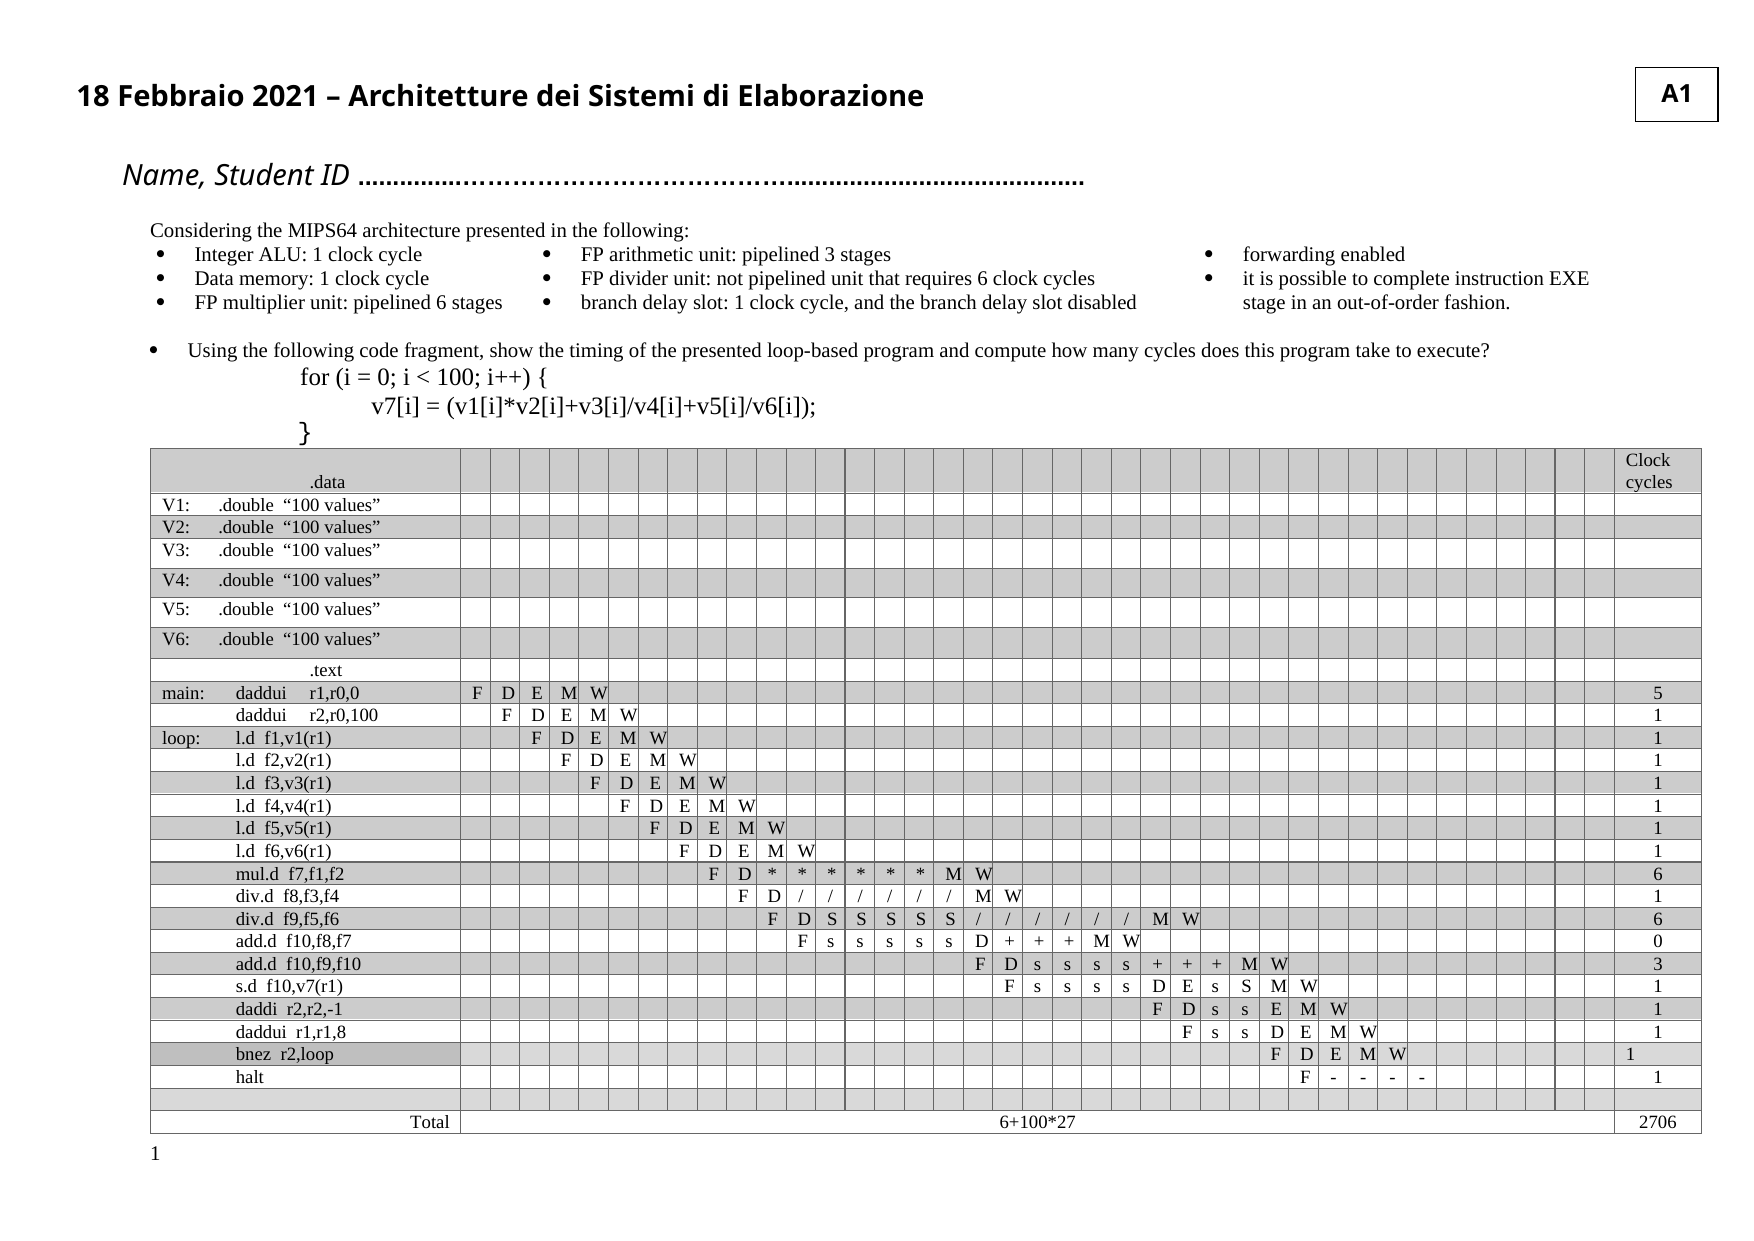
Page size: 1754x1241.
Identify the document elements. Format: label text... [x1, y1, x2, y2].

table_cell [1112, 539, 1140, 567]
table_cell [1230, 1043, 1259, 1065]
table_cell [1023, 682, 1052, 703]
table_cell [1497, 598, 1525, 627]
table_cell [905, 1021, 933, 1042]
table_cell [1201, 682, 1229, 703]
table_cell W [1112, 930, 1140, 952]
text Considering the MIPS64 architecture presented in the following: [150, 218, 1604, 242]
table_cell [1556, 494, 1584, 515]
table_cell [609, 817, 638, 839]
table_cell [1497, 975, 1525, 997]
table_cell F [757, 908, 786, 929]
table_cell [1082, 885, 1111, 907]
table_cell [1526, 598, 1554, 627]
table_cell [1556, 1043, 1584, 1065]
table_cell [609, 682, 638, 703]
table_cell [1260, 569, 1288, 597]
table_cell [491, 908, 519, 929]
table_cell [698, 704, 726, 726]
table_cell [1023, 539, 1052, 567]
table_cell [1319, 539, 1348, 567]
table_cell [727, 772, 756, 793]
table_cell [1230, 930, 1259, 952]
table_cell [1497, 1021, 1525, 1042]
table_cell [1023, 1043, 1052, 1065]
table_cell [1408, 795, 1436, 816]
table_cell D [579, 749, 608, 771]
table_cell [609, 569, 638, 597]
table_header [1171, 449, 1200, 492]
table_cell [993, 1066, 1022, 1087]
table_cell [1023, 998, 1052, 1019]
table_cell [1260, 772, 1288, 793]
table_cell [550, 628, 578, 658]
table_cell [846, 682, 874, 703]
table_cell [1201, 749, 1229, 771]
table_cell [461, 569, 490, 597]
table_cell [1437, 772, 1466, 793]
table_cell 1 [1615, 975, 1701, 997]
table_header [639, 449, 667, 492]
table_cell 6 [1615, 908, 1701, 929]
table_cell bnez r2,loop [151, 1043, 460, 1065]
table_cell [1260, 1089, 1288, 1110]
table_cell [993, 569, 1022, 597]
table_cell S [846, 908, 874, 929]
table_cell V2: .double “100 values” [151, 516, 460, 538]
table_cell [668, 704, 697, 726]
table_cell [1289, 930, 1318, 952]
table_cell [639, 704, 667, 726]
table_cell [905, 727, 933, 748]
table_cell [993, 817, 1022, 839]
table_cell [491, 885, 519, 907]
table_cell [1260, 840, 1288, 861]
table_cell [1526, 516, 1554, 538]
table_cell [639, 930, 667, 952]
table_cell [1023, 885, 1052, 907]
table_cell [757, 659, 786, 681]
table_cell [1289, 953, 1318, 974]
table_cell [934, 749, 963, 771]
table_header [609, 449, 638, 492]
table_cell [698, 628, 726, 658]
table_cell [787, 953, 815, 974]
table_cell [1497, 1089, 1525, 1110]
table_cell W [668, 749, 697, 771]
table_cell [1408, 659, 1436, 681]
table_cell [1112, 704, 1140, 726]
table_cell [1260, 704, 1288, 726]
table_header [787, 449, 815, 492]
table_cell [787, 727, 815, 748]
table_cell [491, 930, 519, 952]
table_header [579, 449, 608, 492]
table_cell [609, 516, 638, 538]
table_cell [1497, 749, 1525, 771]
table_cell [1556, 885, 1584, 907]
table_cell [934, 727, 963, 748]
table_cell [1319, 628, 1348, 658]
table_cell [461, 598, 490, 627]
table_cell [1408, 930, 1436, 952]
table_cell D [639, 795, 667, 816]
table_cell [609, 494, 638, 515]
table_cell [1585, 659, 1614, 681]
table_cell [1319, 1089, 1348, 1110]
table_cell W [964, 863, 992, 884]
table_cell [1171, 885, 1200, 907]
table_cell [1497, 817, 1525, 839]
table_cell [1467, 817, 1496, 839]
table_cell [1497, 494, 1525, 515]
table_cell [1349, 682, 1377, 703]
table_cell [698, 1021, 726, 1042]
table_cell [934, 772, 963, 793]
table_cell [846, 772, 874, 793]
table_cell [1289, 704, 1318, 726]
table_cell [1201, 930, 1229, 952]
table_cell [934, 628, 963, 658]
table_cell [1141, 772, 1170, 793]
table_cell [1141, 795, 1170, 816]
table_cell * [787, 863, 815, 884]
table_cell [875, 1021, 904, 1042]
table_cell halt [151, 1066, 460, 1087]
table_cell [934, 494, 963, 515]
table_cell F [698, 863, 726, 884]
table_cell [816, 539, 844, 567]
table_cell E [639, 772, 667, 793]
table_cell [1437, 1021, 1466, 1042]
table_cell [1053, 1089, 1081, 1110]
table_cell [579, 659, 608, 681]
table_cell [579, 863, 608, 884]
table_cell M [1230, 953, 1259, 974]
table_cell [1260, 727, 1288, 748]
table_cell [609, 930, 638, 952]
table_cell [1467, 598, 1496, 627]
table_cell F [668, 840, 697, 861]
table_cell [609, 1066, 638, 1087]
table_cell [1526, 704, 1554, 726]
table_cell [787, 569, 815, 597]
table_cell M [1141, 908, 1170, 929]
table_cell s [1230, 998, 1259, 1019]
table_cell [875, 516, 904, 538]
table_cell [1437, 516, 1466, 538]
table_cell / [846, 885, 874, 907]
table_cell [1349, 795, 1377, 816]
table_cell [905, 840, 933, 861]
table_header [1526, 449, 1554, 492]
table_cell [1053, 628, 1081, 658]
table_cell [461, 930, 490, 952]
table_cell [1349, 727, 1377, 748]
table_cell div.d f8,f3,f4 [151, 885, 460, 907]
table_cell [1349, 494, 1377, 515]
table_cell [609, 1021, 638, 1042]
table_cell [964, 569, 992, 597]
table_cell [993, 1089, 1022, 1110]
table_cell [1023, 795, 1052, 816]
table_cell [1053, 516, 1081, 538]
table_cell [461, 908, 490, 929]
table_cell [816, 598, 844, 627]
table_cell l.d f6,v6(r1) [151, 840, 460, 861]
table_cell [1615, 569, 1701, 597]
table_cell [1585, 840, 1614, 861]
table_cell [1349, 704, 1377, 726]
table_cell [787, 659, 815, 681]
table_cell [520, 659, 549, 681]
table_cell / [1082, 908, 1111, 929]
table_cell [846, 727, 874, 748]
table_cell F [1260, 1043, 1288, 1065]
table_cell [1319, 494, 1348, 515]
table_cell [1497, 682, 1525, 703]
table_cell [964, 749, 992, 771]
table_cell [1378, 516, 1407, 538]
table_cell [609, 628, 638, 658]
table_cell [639, 1021, 667, 1042]
table_cell daddi r2,r2,-1 [151, 998, 460, 1019]
table_cell [1526, 539, 1554, 567]
table_cell E [1289, 1021, 1318, 1042]
table_cell [846, 1021, 874, 1042]
table_cell [934, 659, 963, 681]
table_cell [757, 953, 786, 974]
table_cell [1497, 704, 1525, 726]
table_cell [1230, 628, 1259, 658]
table_cell [1497, 930, 1525, 952]
table_cell [1112, 885, 1140, 907]
table_cell [1201, 795, 1229, 816]
table_cell / [1112, 908, 1140, 929]
table_cell [1349, 749, 1377, 771]
table_cell [905, 772, 933, 793]
table_cell [579, 494, 608, 515]
table_cell [787, 539, 815, 567]
table_cell [1408, 840, 1436, 861]
table_cell [1260, 817, 1288, 839]
table_cell [668, 908, 697, 929]
table_cell [1319, 908, 1348, 929]
table_cell D [668, 817, 697, 839]
table_cell [461, 772, 490, 793]
table_cell [639, 682, 667, 703]
table_cell [1082, 727, 1111, 748]
table_cell F [727, 885, 756, 907]
table_cell [1201, 659, 1229, 681]
table_cell [1053, 772, 1081, 793]
table_cell [520, 795, 549, 816]
table_cell [1408, 863, 1436, 884]
table_cell [1053, 539, 1081, 567]
table_cell [1615, 539, 1701, 567]
table_cell [461, 659, 490, 681]
table_cell [639, 1089, 667, 1110]
table_cell [609, 598, 638, 627]
table_cell [757, 998, 786, 1019]
table_cell [1526, 817, 1554, 839]
table_cell [816, 516, 844, 538]
table_cell [727, 569, 756, 597]
table_cell [698, 1066, 726, 1087]
table_cell [1082, 628, 1111, 658]
table_cell F [461, 682, 490, 703]
table_cell [491, 795, 519, 816]
table_cell [1201, 704, 1229, 726]
table_cell s [1082, 953, 1111, 974]
table_cell [1053, 494, 1081, 515]
table_cell [964, 539, 992, 567]
table_cell [1023, 840, 1052, 861]
table_cell [1526, 494, 1554, 515]
table_cell [1023, 817, 1052, 839]
table_cell [461, 840, 490, 861]
table_cell [964, 682, 992, 703]
table_cell [639, 953, 667, 974]
table_cell [1497, 908, 1525, 929]
list Using the following code fragment, show the timing of the presented loop-based program and compute how many cycles does this program take to execute? [150, 338, 1604, 362]
table_cell [1408, 628, 1436, 658]
table_header forwarding enabled it is possible to complete instruction EXE stage in an out-of-order fashion. [1199, 242, 1603, 338]
table_cell E [1171, 975, 1200, 997]
table_cell E [698, 817, 726, 839]
table_cell V4: .double “100 values” [151, 569, 460, 597]
table_cell [993, 682, 1022, 703]
table_cell [905, 682, 933, 703]
table_cell F [639, 817, 667, 839]
table_cell [1378, 772, 1407, 793]
table_header [698, 449, 726, 492]
table_cell [846, 953, 874, 974]
table_cell [520, 1089, 549, 1110]
table_cell [461, 494, 490, 515]
table_cell [550, 539, 578, 567]
table_cell [1349, 975, 1377, 997]
table_cell [1408, 704, 1436, 726]
table_cell [993, 840, 1022, 861]
table_cell - [1319, 1066, 1348, 1087]
table_cell [668, 1089, 697, 1110]
table_cell 1 [1615, 795, 1701, 816]
table_cell [1467, 930, 1496, 952]
table_cell [698, 998, 726, 1019]
table_cell [757, 1021, 786, 1042]
table_cell [727, 1066, 756, 1087]
table_cell [1497, 659, 1525, 681]
table_cell [1171, 628, 1200, 658]
table_cell [639, 1066, 667, 1087]
table_cell [520, 1021, 549, 1042]
table_cell [1467, 975, 1496, 997]
table_cell [964, 840, 992, 861]
table_cell [1112, 516, 1140, 538]
table_cell [1408, 539, 1436, 567]
table_cell [1289, 494, 1318, 515]
table_cell S [905, 908, 933, 929]
table_cell [579, 975, 608, 997]
table_cell [1023, 772, 1052, 793]
table_cell [1260, 749, 1288, 771]
table_cell 1 [1615, 998, 1701, 1019]
table_cell [1497, 569, 1525, 597]
table_cell [1378, 749, 1407, 771]
table_cell [1437, 817, 1466, 839]
table_cell [1556, 727, 1584, 748]
table_cell [461, 817, 490, 839]
table_cell D [698, 840, 726, 861]
table_cell [757, 628, 786, 658]
table_cell [964, 727, 992, 748]
table_cell [1023, 1021, 1052, 1042]
table_cell [993, 727, 1022, 748]
table_cell [1053, 840, 1081, 861]
table_cell [1141, 516, 1170, 538]
table_cell [1437, 863, 1466, 884]
table_cell / [934, 885, 963, 907]
table_cell 1 [1615, 704, 1701, 726]
table_cell [1556, 930, 1584, 952]
table_cell [550, 840, 578, 861]
table_cell [1289, 817, 1318, 839]
table_cell [993, 628, 1022, 658]
table_cell [461, 516, 490, 538]
table_cell [520, 749, 549, 771]
table_cell [668, 727, 697, 748]
table_cell [787, 1021, 815, 1042]
table_cell [550, 516, 578, 538]
table_cell [1289, 628, 1318, 658]
table_cell [1053, 749, 1081, 771]
table_cell [461, 749, 490, 771]
table_cell [1112, 1043, 1140, 1065]
table_cell [1171, 659, 1200, 681]
table_cell [905, 1043, 933, 1065]
table_cell [727, 953, 756, 974]
table_cell [1349, 516, 1377, 538]
table_cell [639, 885, 667, 907]
table_cell [757, 1089, 786, 1110]
table_cell [1171, 704, 1200, 726]
table_cell [1408, 598, 1436, 627]
table_cell [1023, 1089, 1052, 1110]
table_cell [1141, 1066, 1170, 1087]
table_cell [1141, 817, 1170, 839]
table_cell F [579, 772, 608, 793]
table_cell [520, 539, 549, 567]
table_cell [520, 998, 549, 1019]
table_cell [1141, 1021, 1170, 1042]
table_cell [579, 930, 608, 952]
table_cell S [1230, 975, 1259, 997]
table_cell [520, 494, 549, 515]
table_cell [1378, 930, 1407, 952]
table_cell * [816, 863, 844, 884]
table_cell [875, 682, 904, 703]
table_cell [816, 998, 844, 1019]
table_cell M [550, 682, 578, 703]
table_cell [609, 840, 638, 861]
table_cell [1112, 749, 1140, 771]
table_cell [1289, 569, 1318, 597]
table_cell 5 [1615, 682, 1701, 703]
table_cell [1349, 885, 1377, 907]
table_header [1289, 449, 1318, 492]
table_cell [1408, 727, 1436, 748]
table_cell [698, 727, 726, 748]
table_cell M [757, 840, 786, 861]
table_cell [1201, 863, 1229, 884]
table_cell [1556, 772, 1584, 793]
table_cell [609, 539, 638, 567]
table_cell [964, 1089, 992, 1110]
table_cell [993, 516, 1022, 538]
table_cell [491, 975, 519, 997]
table_cell [1349, 930, 1377, 952]
table_cell D [964, 930, 992, 952]
table_cell [816, 1021, 844, 1042]
table_cell [639, 569, 667, 597]
table_cell M [964, 885, 992, 907]
table_cell [668, 930, 697, 952]
table_cell [698, 930, 726, 952]
table_cell [1082, 772, 1111, 793]
table_cell W [1171, 908, 1200, 929]
table_cell [934, 704, 963, 726]
table_cell [1289, 863, 1318, 884]
table_cell [1230, 885, 1259, 907]
table_header FP arithmetic unit: pipelined 3 stages FP divider unit: not pipelined unit that requires 6 clock cycles branch delay slot: 1 clock cycle, and the branch delay slot disabled [519, 242, 1198, 338]
table_cell [1319, 772, 1348, 793]
table_cell [668, 885, 697, 907]
table_cell [1201, 628, 1229, 658]
table_cell [698, 953, 726, 974]
table_cell [1023, 628, 1052, 658]
table_cell [727, 598, 756, 627]
table_cell [846, 975, 874, 997]
table_cell l.d f2,v2(r1) [151, 749, 460, 771]
table_cell l.d f3,v3(r1) [151, 772, 460, 793]
table_cell [1526, 772, 1554, 793]
table_cell [1349, 1089, 1377, 1110]
table_cell [1171, 539, 1200, 567]
table_cell s [1023, 953, 1052, 974]
table_cell [727, 659, 756, 681]
table_cell [1319, 975, 1348, 997]
table_cell [1408, 817, 1436, 839]
table_cell [1201, 817, 1229, 839]
table_cell [846, 998, 874, 1019]
table_cell [964, 1021, 992, 1042]
table_cell M [1260, 975, 1288, 997]
table_cell [1556, 569, 1584, 597]
table_cell [1615, 494, 1701, 515]
table_cell [1408, 998, 1436, 1019]
table_cell [1319, 795, 1348, 816]
table_cell [727, 749, 756, 771]
table_cell [1112, 1066, 1140, 1087]
table_cell [1141, 659, 1170, 681]
table_cell [1378, 539, 1407, 567]
table_cell [1437, 749, 1466, 771]
table_header [1201, 449, 1229, 492]
table_cell D [550, 727, 578, 748]
table_cell [579, 569, 608, 597]
table_cell [639, 598, 667, 627]
table_cell [1437, 1089, 1466, 1110]
table_cell [461, 704, 490, 726]
table_cell [668, 628, 697, 658]
table_cell [846, 659, 874, 681]
table_cell [639, 516, 667, 538]
table_cell [1526, 1021, 1554, 1042]
table_cell [846, 598, 874, 627]
table_cell D [727, 863, 756, 884]
table_cell [520, 953, 549, 974]
table_cell [520, 975, 549, 997]
table_cell [1201, 1089, 1229, 1110]
table_cell F [491, 704, 519, 726]
table_cell [993, 539, 1022, 567]
table_cell + [1171, 953, 1200, 974]
table_cell s [1201, 998, 1229, 1019]
table_cell [1378, 704, 1407, 726]
table_cell [934, 598, 963, 627]
table_cell [1467, 539, 1496, 567]
table_cell E [520, 682, 549, 703]
table_cell [1112, 659, 1140, 681]
table_cell [1171, 795, 1200, 816]
table_cell / [1053, 908, 1081, 929]
table_cell F [1289, 1066, 1318, 1087]
table_cell [1319, 817, 1348, 839]
table_cell D [609, 772, 638, 793]
table_cell [1053, 659, 1081, 681]
table_cell [491, 598, 519, 627]
table_cell [1082, 516, 1111, 538]
table_cell [1585, 598, 1614, 627]
table_cell W [698, 772, 726, 793]
table_cell V3: .double “100 values” … V5: .double “100 zeros” [151, 539, 460, 567]
table_cell [550, 1043, 578, 1065]
table_cell - [1349, 1066, 1377, 1087]
table_cell s [905, 930, 933, 952]
table_cell [757, 1066, 786, 1087]
table_header .data [151, 449, 460, 492]
table_cell [1112, 494, 1140, 515]
table_cell [1319, 598, 1348, 627]
table_cell F [964, 953, 992, 974]
table_cell [639, 975, 667, 997]
table_cell M [579, 704, 608, 726]
table_cell 1 [1615, 749, 1701, 771]
table_cell [1378, 863, 1407, 884]
table_cell [1408, 1089, 1436, 1110]
table_cell [1082, 682, 1111, 703]
table_cell + [1201, 953, 1229, 974]
table_cell [1171, 598, 1200, 627]
table_cell E [1260, 998, 1288, 1019]
table_header [668, 449, 697, 492]
table_cell [1319, 863, 1348, 884]
table_cell [698, 539, 726, 567]
table_cell [1556, 908, 1584, 929]
table_cell s [1082, 975, 1111, 997]
table_header [1585, 449, 1614, 492]
table_cell [1585, 569, 1614, 597]
table_cell [1556, 1089, 1584, 1110]
table_cell [1585, 516, 1614, 538]
table_cell [1467, 863, 1496, 884]
table_cell [1437, 539, 1466, 567]
table_cell [993, 494, 1022, 515]
table_header [846, 449, 874, 492]
table_cell [787, 598, 815, 627]
table_cell [550, 953, 578, 974]
table_cell [1437, 704, 1466, 726]
table_header [1141, 449, 1170, 492]
table_cell [1201, 516, 1229, 538]
table_cell [757, 516, 786, 538]
table_cell E [727, 840, 756, 861]
table_cell [1467, 569, 1496, 597]
table_cell [816, 795, 844, 816]
table_cell daddui r2,r0,100 [151, 704, 460, 726]
table_cell [1141, 930, 1170, 952]
table_cell [668, 863, 697, 884]
table_cell [1023, 598, 1052, 627]
table_cell D [491, 682, 519, 703]
table_cell [1497, 840, 1525, 861]
table_cell [993, 1021, 1022, 1042]
table_cell [1289, 795, 1318, 816]
table_cell [1437, 494, 1466, 515]
table_cell [1437, 598, 1466, 627]
table_cell [1141, 863, 1170, 884]
table_cell [875, 975, 904, 997]
table_cell [964, 704, 992, 726]
table_cell [1112, 795, 1140, 816]
table_cell [1171, 682, 1200, 703]
table_cell [1349, 598, 1377, 627]
table_cell [905, 704, 933, 726]
table_cell [757, 494, 786, 515]
table_cell [1319, 516, 1348, 538]
table_cell [1230, 659, 1259, 681]
table_cell l.d f4,v4(r1) [151, 795, 460, 816]
table_cell [1141, 569, 1170, 597]
table_cell [1289, 749, 1318, 771]
table_cell F [609, 795, 638, 816]
table_cell * [846, 863, 874, 884]
table_cell [1171, 1066, 1200, 1087]
table_cell [1467, 749, 1496, 771]
table_cell [1023, 1066, 1052, 1087]
table_cell [1556, 1066, 1584, 1087]
table_cell [905, 953, 933, 974]
table_cell [698, 749, 726, 771]
table_cell [1171, 840, 1200, 861]
table_cell [727, 494, 756, 515]
table_cell [1467, 840, 1496, 861]
table_cell [1053, 1043, 1081, 1065]
table_cell [579, 885, 608, 907]
table_cell [1201, 1066, 1229, 1087]
table_cell [846, 1089, 874, 1110]
table_cell mul.d f7,f1,f2 [151, 863, 460, 884]
table_cell [1260, 908, 1288, 929]
table_cell [757, 1043, 786, 1065]
table_cell [1112, 817, 1140, 839]
table_cell [520, 628, 549, 658]
table_cell [1289, 885, 1318, 907]
table_cell [1112, 863, 1140, 884]
table_cell D [520, 704, 549, 726]
table_cell [1526, 885, 1554, 907]
table_cell D [1260, 1021, 1288, 1042]
table_cell [668, 975, 697, 997]
table_cell [1349, 628, 1377, 658]
table_cell [1556, 749, 1584, 771]
table_cell [1319, 930, 1348, 952]
table_cell [1171, 1089, 1200, 1110]
table_cell [1201, 840, 1229, 861]
table_cell [1171, 516, 1200, 538]
table_cell [1289, 659, 1318, 681]
table_cell [1467, 659, 1496, 681]
table_cell 1 [1615, 1043, 1701, 1065]
table_cell [1230, 727, 1259, 748]
table_cell [461, 795, 490, 816]
table_cell [698, 659, 726, 681]
table_cell [1556, 863, 1584, 884]
table_cell E [609, 749, 638, 771]
table_cell [1289, 772, 1318, 793]
table_cell F [520, 727, 549, 748]
table_cell W [1319, 998, 1348, 1019]
table_cell * [905, 863, 933, 884]
table_cell [1526, 998, 1554, 1019]
table_cell [1260, 598, 1288, 627]
table_header [1082, 449, 1111, 492]
table_cell / [905, 885, 933, 907]
table_cell [520, 1043, 549, 1065]
table_header [964, 449, 992, 492]
table_cell [1289, 840, 1318, 861]
table_cell [1378, 659, 1407, 681]
table_cell [905, 1066, 933, 1087]
table_cell [1437, 795, 1466, 816]
table_cell [1526, 727, 1554, 748]
table_cell [1437, 840, 1466, 861]
table_cell [1230, 539, 1259, 567]
table_cell * [757, 863, 786, 884]
table_cell [1378, 569, 1407, 597]
table_cell [727, 727, 756, 748]
table_cell [1556, 539, 1584, 567]
table_cell [1467, 704, 1496, 726]
table_cell [1467, 1043, 1496, 1065]
table_cell [1526, 863, 1554, 884]
table_cell [609, 1043, 638, 1065]
table_cell [1378, 975, 1407, 997]
table_cell W [609, 704, 638, 726]
table_cell [1349, 908, 1377, 929]
table_cell [905, 539, 933, 567]
table_cell + [1053, 930, 1081, 952]
table_cell [1437, 975, 1466, 997]
table_cell 1 [1615, 772, 1701, 793]
table_cell * [875, 863, 904, 884]
table_cell [1467, 682, 1496, 703]
table_cell [1112, 727, 1140, 748]
table_cell [727, 516, 756, 538]
table_cell 6+100*27 [461, 1111, 1614, 1133]
table_cell [1053, 817, 1081, 839]
table_cell [1526, 682, 1554, 703]
table_cell [1585, 727, 1614, 748]
table_cell [875, 539, 904, 567]
table_cell [1319, 704, 1348, 726]
table_cell [668, 494, 697, 515]
table_cell / [875, 885, 904, 907]
table_cell [993, 659, 1022, 681]
table_cell [1497, 953, 1525, 974]
table_cell [491, 998, 519, 1019]
table_cell [1023, 494, 1052, 515]
table_cell F [550, 749, 578, 771]
table_cell [461, 885, 490, 907]
table_cell M [1319, 1021, 1348, 1042]
table_cell W [1378, 1043, 1407, 1065]
table_cell [1141, 749, 1170, 771]
table_cell [639, 539, 667, 567]
table_cell [1437, 930, 1466, 952]
table_cell / [1023, 908, 1052, 929]
table_cell [491, 840, 519, 861]
table_cell [1585, 628, 1614, 658]
table_cell [1378, 494, 1407, 515]
table_cell [639, 840, 667, 861]
table_cell [1378, 628, 1407, 658]
table_cell [491, 727, 519, 748]
table_cell [698, 975, 726, 997]
table_cell [846, 516, 874, 538]
table_header Clock cycles [1615, 449, 1701, 492]
table_cell M [698, 795, 726, 816]
table_cell [1171, 772, 1200, 793]
table_cell [1141, 682, 1170, 703]
table_cell [609, 908, 638, 929]
table_cell [816, 1043, 844, 1065]
table_cell [1467, 1021, 1496, 1042]
table_cell [1349, 840, 1377, 861]
table_cell [1053, 885, 1081, 907]
table_cell [579, 628, 608, 658]
table_header [727, 449, 756, 492]
table_cell D [1171, 998, 1200, 1019]
table_cell [1201, 539, 1229, 567]
table_cell [1230, 863, 1259, 884]
table_cell [1585, 795, 1614, 816]
table_cell [934, 998, 963, 1019]
table_cell daddui r1,r1,8 [151, 1021, 460, 1042]
table_cell [1082, 539, 1111, 567]
table_cell [1585, 539, 1614, 567]
table_cell [579, 516, 608, 538]
table_header [491, 449, 519, 492]
table_cell [816, 659, 844, 681]
table_cell [579, 998, 608, 1019]
table_cell S [816, 908, 844, 929]
table_cell [1082, 817, 1111, 839]
table_header [816, 449, 844, 492]
table_cell [993, 772, 1022, 793]
table_cell [1082, 494, 1111, 515]
table_cell [1526, 659, 1554, 681]
table_cell [1141, 628, 1170, 658]
table_cell [787, 975, 815, 997]
table_cell [1497, 772, 1525, 793]
table_cell [905, 569, 933, 597]
table_cell [1467, 953, 1496, 974]
table_cell [1230, 598, 1259, 627]
table_cell [461, 1089, 490, 1110]
table_cell [1556, 704, 1584, 726]
table_header Integer ALU: 1 clock cycle Data memory: 1 clock cycle FP multiplier unit: pipelined 6 stages [150, 242, 519, 338]
table_cell [520, 840, 549, 861]
table_cell [698, 569, 726, 597]
table_cell [1230, 494, 1259, 515]
table_cell [550, 1021, 578, 1042]
table_cell [1437, 953, 1466, 974]
table_cell [1349, 863, 1377, 884]
table_cell [639, 998, 667, 1019]
table_cell [668, 569, 697, 597]
table_cell [1615, 628, 1701, 658]
table_cell [668, 1043, 697, 1065]
table_cell [1260, 628, 1288, 658]
table_cell [816, 817, 844, 839]
table_cell [1053, 863, 1081, 884]
table_cell [905, 494, 933, 515]
table_cell [520, 908, 549, 929]
table_cell [668, 953, 697, 974]
table_cell [1615, 659, 1701, 681]
table_cell V1: .double “100 values” [151, 494, 460, 515]
table_cell [1171, 727, 1200, 748]
table_cell s [1112, 953, 1140, 974]
table_cell [1141, 885, 1170, 907]
table_cell [816, 975, 844, 997]
table_cell 1 [1615, 1066, 1701, 1087]
table_cell [1112, 628, 1140, 658]
table_cell s [1053, 975, 1081, 997]
table_cell [1437, 908, 1466, 929]
table_cell [1260, 795, 1288, 816]
table_cell [993, 795, 1022, 816]
table_cell [461, 628, 490, 658]
table_cell s [1230, 1021, 1259, 1042]
table_cell [520, 772, 549, 793]
table_cell F [1141, 998, 1170, 1019]
table_cell [816, 772, 844, 793]
table_cell [727, 998, 756, 1019]
table_cell [1585, 772, 1614, 793]
table_cell [787, 749, 815, 771]
table_cell [787, 704, 815, 726]
table_cell [1260, 682, 1288, 703]
table_cell [1230, 795, 1259, 816]
table_cell [1467, 1066, 1496, 1087]
table_cell [491, 1043, 519, 1065]
table_cell [1053, 727, 1081, 748]
table_cell M [668, 772, 697, 793]
table_cell [1408, 953, 1436, 974]
table_cell / [993, 908, 1022, 929]
table_cell [1497, 1043, 1525, 1065]
table_cell [1467, 628, 1496, 658]
table_cell [550, 494, 578, 515]
table_cell [151, 1089, 460, 1110]
table_cell .text [151, 659, 460, 681]
table_cell [1615, 598, 1701, 627]
table_cell [1556, 817, 1584, 839]
table_cell [934, 953, 963, 974]
table_cell [1437, 885, 1466, 907]
table_cell [1556, 682, 1584, 703]
table_cell [550, 817, 578, 839]
table_cell E [668, 795, 697, 816]
table_cell V6: .double “100 values” [151, 628, 460, 658]
table_cell [1082, 569, 1111, 597]
table_cell [1526, 628, 1554, 658]
table_cell [875, 1043, 904, 1065]
table_cell [1378, 795, 1407, 816]
table_cell W [1260, 953, 1288, 974]
table_cell [1556, 953, 1584, 974]
table_cell [1437, 998, 1466, 1019]
table_cell [1349, 569, 1377, 597]
table_cell [1497, 1066, 1525, 1087]
table_cell [1171, 494, 1200, 515]
table_cell [1112, 772, 1140, 793]
table_cell [1408, 682, 1436, 703]
table_cell [1141, 1089, 1170, 1110]
table_cell [816, 840, 844, 861]
table_cell [1112, 1021, 1140, 1042]
table_cell + [1141, 953, 1170, 974]
table_cell s [1112, 975, 1140, 997]
table_cell [934, 682, 963, 703]
table_cell / [816, 885, 844, 907]
table_cell W [757, 817, 786, 839]
table_cell [639, 863, 667, 884]
table_header [1319, 449, 1348, 492]
table_cell [757, 704, 786, 726]
table_header [993, 449, 1022, 492]
table_cell [787, 628, 815, 658]
table_cell [905, 1089, 933, 1110]
table_cell [1289, 516, 1318, 538]
table_cell [1082, 1089, 1111, 1110]
table_cell [491, 569, 519, 597]
table_cell 1 [1615, 840, 1701, 861]
table_cell [1467, 998, 1496, 1019]
table_cell [550, 1089, 578, 1110]
table_cell [1112, 998, 1140, 1019]
table_cell [1023, 704, 1052, 726]
table_cell loop: l.d f1,v1(r1) [151, 727, 460, 748]
table_cell M [727, 817, 756, 839]
table_cell [846, 569, 874, 597]
table_cell [787, 682, 815, 703]
table_cell [1526, 795, 1554, 816]
table_cell [1497, 539, 1525, 567]
table_cell [1615, 516, 1701, 538]
table_header [461, 449, 490, 492]
table_cell [816, 953, 844, 974]
table_cell [550, 659, 578, 681]
table_cell [1585, 1021, 1614, 1042]
table_cell [639, 494, 667, 515]
table_cell [993, 998, 1022, 1019]
table_cell E [1319, 1043, 1348, 1065]
table_cell V5: .double “100 values” [151, 598, 460, 627]
text } [194, 420, 1604, 448]
table_cell [1082, 795, 1111, 816]
table_cell [905, 628, 933, 658]
table_cell [1230, 1089, 1259, 1110]
table_cell [934, 1043, 963, 1065]
table_cell [1201, 772, 1229, 793]
table_cell [1171, 863, 1200, 884]
table_cell [461, 727, 490, 748]
table_cell [491, 628, 519, 658]
table_cell [875, 569, 904, 597]
table_cell [727, 1043, 756, 1065]
table_cell [491, 863, 519, 884]
table_cell [846, 494, 874, 515]
table_cell 6 [1615, 863, 1701, 884]
table_header [1378, 449, 1407, 492]
table_cell [1112, 682, 1140, 703]
table_cell 1 [1615, 885, 1701, 907]
table_cell M [1349, 1043, 1377, 1065]
table_cell [461, 1043, 490, 1065]
table_cell [1082, 659, 1111, 681]
table_cell [964, 772, 992, 793]
table_cell s.d f10,v7(r1) [151, 975, 460, 997]
table_cell [964, 975, 992, 997]
table_cell [1112, 569, 1140, 597]
table_cell [1378, 840, 1407, 861]
table_cell [1585, 885, 1614, 907]
table_cell [727, 1089, 756, 1110]
table_cell [1112, 840, 1140, 861]
table_cell [757, 749, 786, 771]
table_cell W [993, 885, 1022, 907]
table_cell [1378, 1021, 1407, 1042]
table_cell [461, 1021, 490, 1042]
table_cell [727, 930, 756, 952]
table_cell [964, 817, 992, 839]
table_header [1497, 449, 1525, 492]
table_cell [905, 975, 933, 997]
table_cell [1526, 1066, 1554, 1087]
table_cell s [816, 930, 844, 952]
table_cell [1201, 908, 1229, 929]
table_cell [816, 704, 844, 726]
table_cell [491, 516, 519, 538]
table_cell [579, 817, 608, 839]
table_cell [934, 1066, 963, 1087]
table_cell [1319, 840, 1348, 861]
table_cell [816, 494, 844, 515]
table_cell [491, 772, 519, 793]
table_cell [787, 795, 815, 816]
table_header [1053, 449, 1081, 492]
table_cell [520, 817, 549, 839]
table_cell [1585, 908, 1614, 929]
table_cell [905, 659, 933, 681]
table_cell M [609, 727, 638, 748]
table_cell [1260, 1066, 1288, 1087]
table_cell [1467, 795, 1496, 816]
table_cell [579, 840, 608, 861]
table_cell [816, 749, 844, 771]
table_cell [461, 953, 490, 974]
table_cell [727, 908, 756, 929]
table_cell [1497, 795, 1525, 816]
table_cell [875, 840, 904, 861]
table_cell F [1171, 1021, 1200, 1042]
table_cell 1 [1615, 727, 1701, 748]
table_cell s [1023, 975, 1052, 997]
table_cell [1260, 930, 1288, 952]
table_cell [1141, 539, 1170, 567]
table_cell [1053, 598, 1081, 627]
table_cell [1319, 727, 1348, 748]
table_cell [520, 863, 549, 884]
table_cell [491, 539, 519, 567]
table_cell + [993, 930, 1022, 952]
table_cell [964, 1043, 992, 1065]
table_cell D [993, 953, 1022, 974]
table_cell [1230, 682, 1259, 703]
table_cell [1556, 975, 1584, 997]
table_cell [846, 795, 874, 816]
table_header [1408, 449, 1436, 492]
table_cell [1260, 539, 1288, 567]
table_cell [934, 539, 963, 567]
table_cell [905, 998, 933, 1019]
table_cell main: daddui r1,r0,0 [151, 682, 460, 703]
table_cell D [757, 885, 786, 907]
table_cell [550, 569, 578, 597]
table_cell [964, 494, 992, 515]
table_cell [846, 840, 874, 861]
table_cell [1526, 953, 1554, 974]
table_cell [1112, 1089, 1140, 1110]
table_cell 3 [1615, 953, 1701, 974]
table_cell [727, 628, 756, 658]
table_cell [846, 1066, 874, 1087]
table_cell [698, 494, 726, 515]
table_cell W [787, 840, 815, 861]
table_cell [727, 704, 756, 726]
table_cell [1437, 659, 1466, 681]
table_cell [757, 727, 786, 748]
table_cell [1319, 953, 1348, 974]
table_cell M [1082, 930, 1111, 952]
table_cell [1230, 908, 1259, 929]
table_cell [905, 795, 933, 816]
table_cell Total [151, 1111, 460, 1133]
table_cell [1171, 749, 1200, 771]
table_cell [993, 704, 1022, 726]
table_cell s [846, 930, 874, 952]
table_cell [639, 659, 667, 681]
table_cell [1378, 885, 1407, 907]
table_cell [579, 1021, 608, 1042]
table_cell [934, 569, 963, 597]
table_cell [757, 795, 786, 816]
table_cell D [1141, 975, 1170, 997]
table_cell [846, 704, 874, 726]
table_cell [668, 659, 697, 681]
table_header [1023, 449, 1052, 492]
table_cell [846, 817, 874, 839]
table_header [875, 449, 904, 492]
table_cell [1585, 749, 1614, 771]
table_cell [846, 628, 874, 658]
table_cell [1112, 598, 1140, 627]
table_cell [491, 953, 519, 974]
table_cell [1289, 682, 1318, 703]
table_cell [1289, 908, 1318, 929]
table_cell [964, 516, 992, 538]
table_cell [727, 1021, 756, 1042]
table_cell [1349, 998, 1377, 1019]
table_cell [1171, 1043, 1200, 1065]
table_cell [875, 659, 904, 681]
table_cell [609, 953, 638, 974]
table_cell [1408, 908, 1436, 929]
table_cell [1556, 795, 1584, 816]
table_cell [1082, 863, 1111, 884]
table_cell [1349, 953, 1377, 974]
table_cell [1053, 1021, 1081, 1042]
table_cell [550, 885, 578, 907]
table_cell [1526, 930, 1554, 952]
table_cell [846, 749, 874, 771]
table_cell [1437, 1043, 1466, 1065]
table_header [520, 449, 549, 492]
table_cell [491, 1089, 519, 1110]
table_cell [1408, 975, 1436, 997]
table_cell [1467, 1089, 1496, 1110]
table_cell [1260, 516, 1288, 538]
table_cell 0 [1615, 930, 1701, 952]
table_cell [698, 1089, 726, 1110]
table_cell [787, 516, 815, 538]
table_cell [1378, 817, 1407, 839]
table_cell [1053, 704, 1081, 726]
table_cell [1230, 516, 1259, 538]
table_header [1437, 449, 1466, 492]
table_cell [579, 953, 608, 974]
table_cell [875, 749, 904, 771]
table_cell [1408, 749, 1436, 771]
table_cell [1023, 727, 1052, 748]
table_cell [727, 682, 756, 703]
text v7[i] = (v1[i]*v2[i]+v3[i]/v4[i]+v5[i]/v6[i]); [150, 391, 1604, 420]
table_cell [491, 1066, 519, 1087]
table_cell [461, 863, 490, 884]
table_cell [787, 817, 815, 839]
table_cell [875, 727, 904, 748]
table_cell [668, 598, 697, 627]
table_cell [1201, 598, 1229, 627]
table_cell [1497, 628, 1525, 658]
table_cell S [875, 908, 904, 929]
table_cell [1526, 1089, 1554, 1110]
table_cell [461, 539, 490, 567]
table_cell [875, 494, 904, 515]
table_cell + [1023, 930, 1052, 952]
table_cell [757, 598, 786, 627]
table_cell [579, 539, 608, 567]
table_cell [520, 598, 549, 627]
table_cell [1585, 1043, 1614, 1065]
table_cell [1349, 817, 1377, 839]
table_cell [875, 1089, 904, 1110]
table_cell [846, 539, 874, 567]
table_cell [1349, 772, 1377, 793]
table_cell [1141, 704, 1170, 726]
table_cell [668, 682, 697, 703]
table_cell [1585, 1066, 1614, 1087]
table_cell [1526, 908, 1554, 929]
table_cell [1556, 1021, 1584, 1042]
table_cell [934, 1089, 963, 1110]
table_cell [1230, 749, 1259, 771]
table_cell W [579, 682, 608, 703]
table_cell [1082, 1066, 1111, 1087]
table_cell [1201, 727, 1229, 748]
table_cell [816, 628, 844, 658]
table_cell [1585, 817, 1614, 839]
table_cell F [787, 930, 815, 952]
table_cell [905, 598, 933, 627]
table_cell [934, 840, 963, 861]
table_cell [668, 539, 697, 567]
table_cell [816, 1089, 844, 1110]
table_cell [1230, 569, 1259, 597]
table_header [550, 449, 578, 492]
table_cell [1201, 885, 1229, 907]
table_cell [491, 494, 519, 515]
table_cell [1526, 840, 1554, 861]
table_cell [934, 516, 963, 538]
table_cell [787, 494, 815, 515]
table_cell [491, 749, 519, 771]
table_cell [1556, 840, 1584, 861]
table_cell W [1349, 1021, 1377, 1042]
table_cell [1408, 1043, 1436, 1065]
table_cell [1289, 539, 1318, 567]
table_cell [1378, 682, 1407, 703]
table_header [905, 449, 933, 492]
table_cell [1408, 885, 1436, 907]
table_cell [609, 1089, 638, 1110]
table_cell [579, 795, 608, 816]
table_cell - [1378, 1066, 1407, 1087]
table_cell [757, 975, 786, 997]
table_cell [1585, 682, 1614, 703]
table_cell [550, 598, 578, 627]
table_cell [1082, 840, 1111, 861]
table_cell E [579, 727, 608, 748]
table_header [1230, 449, 1259, 492]
table_cell [875, 1066, 904, 1087]
table_cell [1408, 1021, 1436, 1042]
table_cell s [1201, 975, 1229, 997]
table_cell W [639, 727, 667, 748]
table_cell [1319, 885, 1348, 907]
table_cell [520, 885, 549, 907]
table_cell [964, 659, 992, 681]
table_cell [1526, 749, 1554, 771]
table_cell [698, 682, 726, 703]
table_cell [1319, 682, 1348, 703]
table_cell [579, 1043, 608, 1065]
table_cell [816, 682, 844, 703]
table_cell [1023, 569, 1052, 597]
table_cell [875, 817, 904, 839]
table_cell [1497, 863, 1525, 884]
table_cell [816, 569, 844, 597]
table_cell [1556, 516, 1584, 538]
table_cell [491, 817, 519, 839]
table_cell [1378, 998, 1407, 1019]
table_cell [875, 598, 904, 627]
table_cell [993, 863, 1022, 884]
table_cell [579, 598, 608, 627]
table_cell [1437, 569, 1466, 597]
table_cell [757, 930, 786, 952]
table_cell [609, 998, 638, 1019]
table_cell [1497, 998, 1525, 1019]
table_header [757, 449, 786, 492]
table_cell [1023, 863, 1052, 884]
table_cell [1585, 863, 1614, 884]
table_cell [1023, 659, 1052, 681]
table_cell [579, 908, 608, 929]
table_cell [1437, 628, 1466, 658]
table_cell W [727, 795, 756, 816]
table_cell [1082, 704, 1111, 726]
table_cell [964, 795, 992, 816]
table_cell 1 [1615, 817, 1701, 839]
table_cell [1053, 795, 1081, 816]
table_cell s [1053, 953, 1081, 974]
table_cell [1408, 569, 1436, 597]
table_cell [1230, 840, 1259, 861]
table_cell [1437, 1066, 1466, 1087]
table_cell [1615, 1089, 1701, 1110]
table_cell [1378, 908, 1407, 929]
table_cell [1437, 727, 1466, 748]
table_cell [875, 704, 904, 726]
table_cell [1378, 598, 1407, 627]
table_cell [934, 817, 963, 839]
table_cell [1082, 1043, 1111, 1065]
table_cell [668, 1021, 697, 1042]
table_cell [698, 885, 726, 907]
table_cell [1260, 863, 1288, 884]
table_cell s [934, 930, 963, 952]
table_cell [520, 1066, 549, 1087]
table_cell [639, 628, 667, 658]
table_cell D [1289, 1043, 1318, 1065]
table_cell [934, 975, 963, 997]
table_cell [1467, 494, 1496, 515]
table_header [1260, 449, 1288, 492]
table_header [1112, 449, 1140, 492]
table_cell [1467, 516, 1496, 538]
table_cell [1378, 727, 1407, 748]
table_cell [1585, 998, 1614, 1019]
table_cell D [787, 908, 815, 929]
table_cell / [787, 885, 815, 907]
table_header [1556, 449, 1584, 492]
table_cell [550, 930, 578, 952]
table_cell [639, 1043, 667, 1065]
table_cell [1319, 569, 1348, 597]
table_cell [1230, 1066, 1259, 1087]
table_cell [1201, 569, 1229, 597]
table_cell [1082, 749, 1111, 771]
text for (i = 0; i < 100; i++) { [262, 362, 1604, 391]
table_cell [579, 1066, 608, 1087]
table_cell [1260, 885, 1288, 907]
table_cell [875, 772, 904, 793]
table_cell [1201, 1043, 1229, 1065]
table_cell [1526, 569, 1554, 597]
table_cell [757, 569, 786, 597]
table_cell [757, 772, 786, 793]
table_header [1467, 449, 1496, 492]
table_cell [1408, 516, 1436, 538]
table_cell [905, 749, 933, 771]
table_cell [1023, 749, 1052, 771]
table_cell [550, 975, 578, 997]
table_cell [816, 727, 844, 748]
table_cell l.d f5,v5(r1) [151, 817, 460, 839]
table_cell [816, 1066, 844, 1087]
table_cell [964, 598, 992, 627]
table_cell [1230, 704, 1259, 726]
table_cell [1556, 628, 1584, 658]
table_cell [1053, 682, 1081, 703]
table_cell [1141, 1043, 1170, 1065]
table_cell / [964, 908, 992, 929]
table_cell [1467, 908, 1496, 929]
table_cell [550, 863, 578, 884]
table_cell add.d f10,f9,f10 [151, 953, 460, 974]
table_cell [1378, 1089, 1407, 1110]
table_cell [698, 598, 726, 627]
table_cell add.d f10,f8,f7 [151, 930, 460, 952]
table_cell [550, 795, 578, 816]
table_cell [461, 975, 490, 997]
table_cell [1171, 817, 1200, 839]
table_cell [1585, 930, 1614, 952]
table_cell [964, 998, 992, 1019]
table_cell [609, 659, 638, 681]
table_cell 1 [1615, 1021, 1701, 1042]
table_cell [550, 908, 578, 929]
table_cell [1082, 1021, 1111, 1042]
table_cell [757, 682, 786, 703]
table_cell [491, 659, 519, 681]
table_cell [905, 516, 933, 538]
table_cell [550, 998, 578, 1019]
table_cell M [639, 749, 667, 771]
table_cell [1497, 885, 1525, 907]
table_cell s [875, 930, 904, 952]
table_cell [1053, 998, 1081, 1019]
table_cell [993, 598, 1022, 627]
table_cell [1585, 953, 1614, 974]
table_cell [1171, 930, 1200, 952]
table_cell [520, 930, 549, 952]
table_cell [1230, 772, 1259, 793]
table_cell [1082, 598, 1111, 627]
table_cell [520, 516, 549, 538]
table_cell [727, 975, 756, 997]
table_cell [1526, 975, 1554, 997]
table_cell [1378, 953, 1407, 974]
table_cell 2706 [1615, 1111, 1701, 1133]
table_cell [668, 516, 697, 538]
table_cell [1141, 494, 1170, 515]
table_cell [1497, 727, 1525, 748]
table_cell [1260, 659, 1288, 681]
table_cell [698, 516, 726, 538]
table_cell [1141, 840, 1170, 861]
table_cell [787, 998, 815, 1019]
table_cell [668, 998, 697, 1019]
table_cell [964, 1066, 992, 1087]
table_cell [787, 772, 815, 793]
table_cell [1260, 494, 1288, 515]
table_cell [875, 998, 904, 1019]
table_cell [787, 1043, 815, 1065]
table_cell [520, 569, 549, 597]
table_cell [1467, 772, 1496, 793]
table_cell [1467, 727, 1496, 748]
table_cell [905, 817, 933, 839]
table_cell [727, 539, 756, 567]
table_cell [934, 1021, 963, 1042]
table_cell [1556, 998, 1584, 1019]
table_cell [550, 1066, 578, 1087]
table_cell [461, 998, 490, 1019]
table_cell [1526, 1043, 1554, 1065]
table_cell [1201, 494, 1229, 515]
table_cell [1556, 659, 1584, 681]
table_cell [1497, 516, 1525, 538]
table_cell - [1408, 1066, 1436, 1087]
table_cell [1408, 494, 1436, 515]
table_cell [1319, 749, 1348, 771]
table_cell [461, 1066, 490, 1087]
table_cell [787, 1089, 815, 1110]
table_cell [1171, 569, 1200, 597]
table_cell [1141, 598, 1170, 627]
table_header [934, 449, 963, 492]
table_cell [1289, 1089, 1318, 1110]
table_cell [1556, 598, 1584, 627]
table_cell [491, 1021, 519, 1042]
table_header [1349, 449, 1377, 492]
table_cell [1053, 1066, 1081, 1087]
table_cell [1082, 998, 1111, 1019]
table_cell [639, 908, 667, 929]
table_cell [875, 795, 904, 816]
table_cell [668, 1066, 697, 1087]
table_cell E [550, 704, 578, 726]
table_cell [1230, 817, 1259, 839]
table_cell [846, 1043, 874, 1065]
table_cell div.d f9,f5,f6 [151, 908, 460, 929]
table_cell M [934, 863, 963, 884]
table_cell [1349, 659, 1377, 681]
table_cell [609, 863, 638, 884]
table_cell [934, 795, 963, 816]
table_cell [550, 772, 578, 793]
table_cell [875, 628, 904, 658]
table_cell W [1289, 975, 1318, 997]
table_cell [1585, 494, 1614, 515]
table_cell [1289, 727, 1318, 748]
table_cell [1289, 598, 1318, 627]
table_cell [1349, 539, 1377, 567]
table_cell [1053, 569, 1081, 597]
table_cell [1585, 704, 1614, 726]
table_cell [698, 1043, 726, 1065]
table_cell F [993, 975, 1022, 997]
table_cell [875, 953, 904, 974]
table_cell s [1201, 1021, 1229, 1042]
table_cell [757, 539, 786, 567]
table_cell [787, 1066, 815, 1087]
table_cell [1023, 516, 1052, 538]
table_cell [1408, 772, 1436, 793]
table_cell [964, 628, 992, 658]
table_cell [609, 975, 638, 997]
table_cell [1585, 1089, 1614, 1110]
table_cell [993, 749, 1022, 771]
table_cell M [1289, 998, 1318, 1019]
table_cell [579, 1089, 608, 1110]
table_cell [609, 885, 638, 907]
table_cell [1141, 727, 1170, 748]
table_cell [1437, 682, 1466, 703]
table_cell [698, 908, 726, 929]
table_cell S [934, 908, 963, 929]
table_cell [1467, 885, 1496, 907]
table_cell [1585, 975, 1614, 997]
table_cell [993, 1043, 1022, 1065]
table_cell [1319, 659, 1348, 681]
